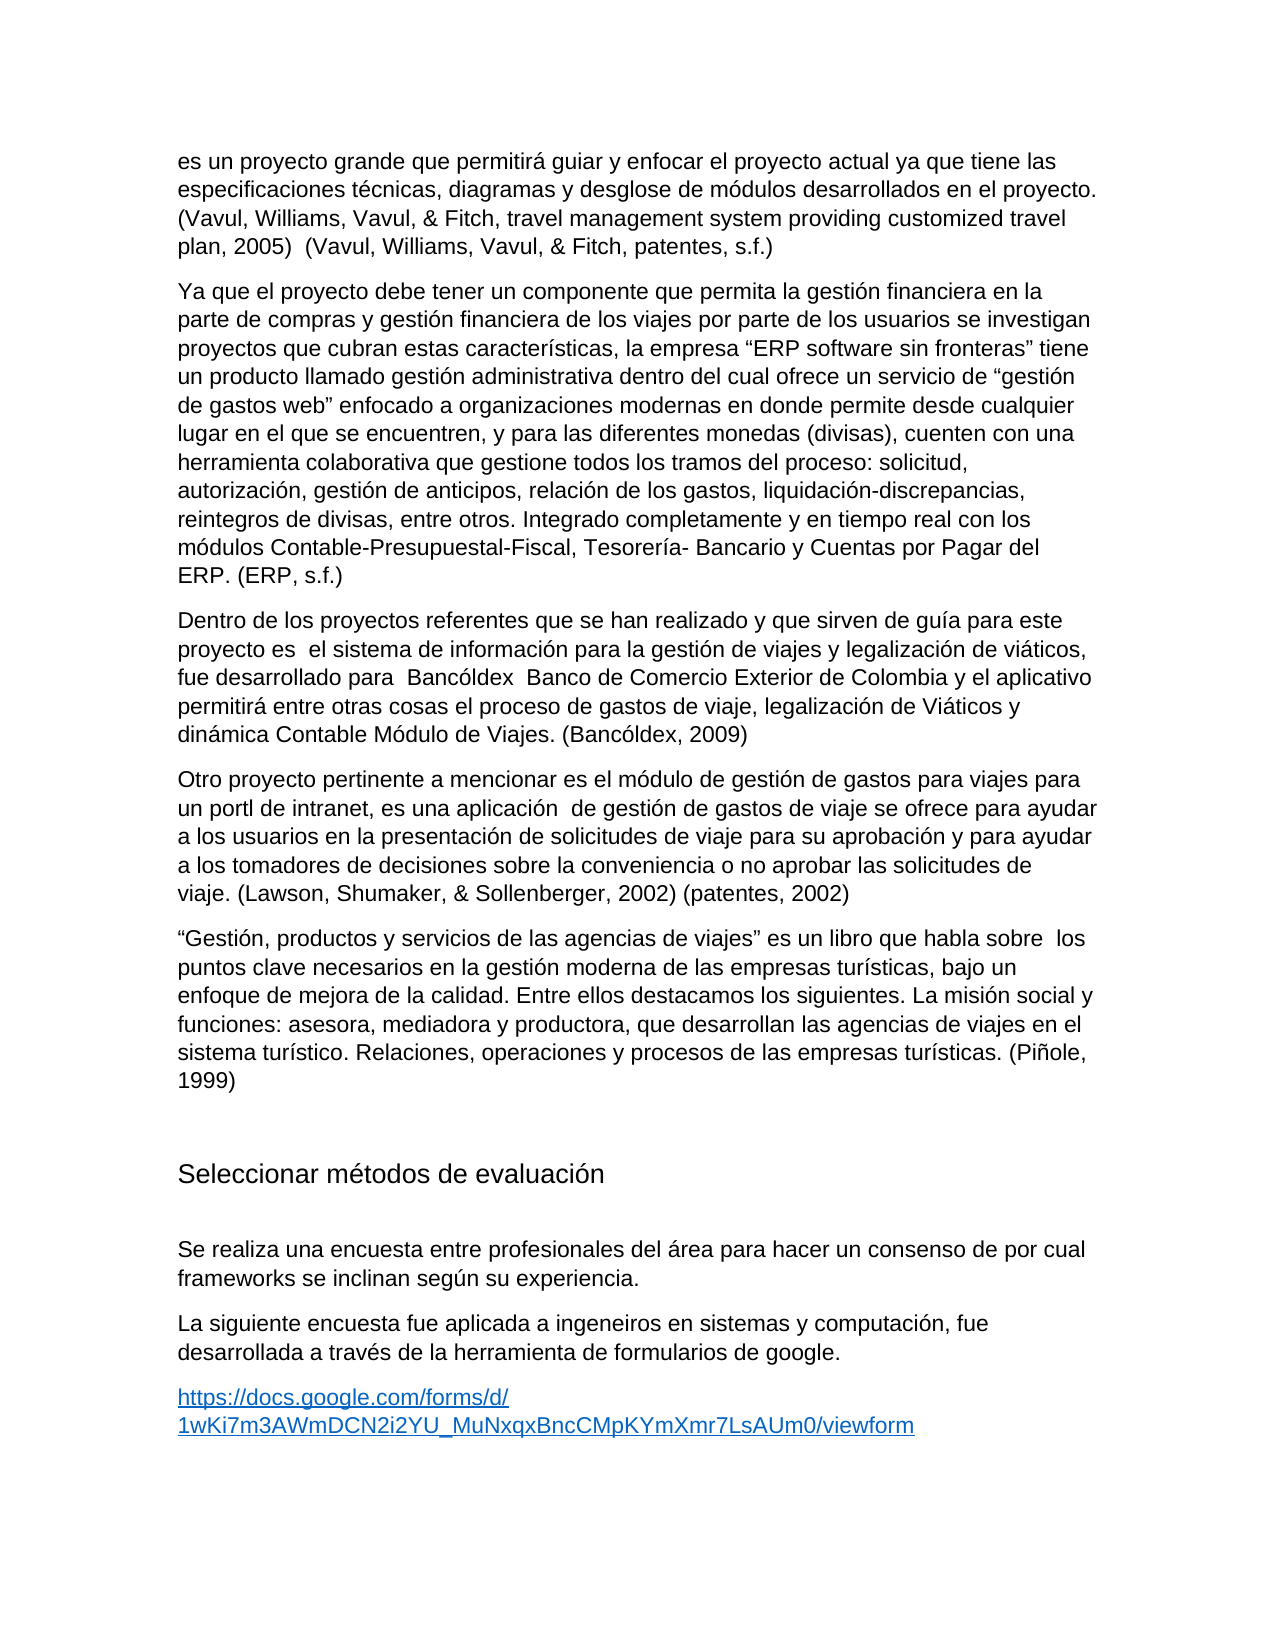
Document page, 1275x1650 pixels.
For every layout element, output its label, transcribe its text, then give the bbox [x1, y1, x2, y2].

text La siguiente encuesta fue aplicada a ingeneiros en sistemas y computación, fue desarrollada a través de la herramienta de formularios de google. [177, 1310, 1098, 1365]
text Otro proyecto pertinente a mencionar es el módulo de gestión de gastos para viajes para un portl de intranet, es una aplicación de gestión de gastos de viaje se ofrece para ayudar a los usuarios en la presentación de solicitudes de viaje para su aprobación y para ayudar a los tomadores de decisiones sobre la conveniencia o no aprobar las solicitudes de viaje. (Lawson, Shumaker, & Sollenberger, 2002) (patentes, 2002) [177, 766, 1098, 906]
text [177, 148, 1098, 259]
text Ya que el proyecto debe tener un componente que permita la gestión financiera en la parte de compras y gestión financiera de los viajes por parte de los usuarios se investigan proyectos que cubran estas características, la empresa “ERP software sin fronteras” tiene un producto llamado gestión administrativa dentro del cual ofrece un servicio de “gestión de gastos web” enfocado a organizaciones modernas en donde permite desde cualquier lugar en el que se encuentren, y para las diferentes monedas (divisas), cuenten con una herramienta colaborativa que gestione todos los tramos del proceso: solicitud, autorización, gestión de anticipos, relación de los gastos, liquidación-discrepancias, reintegros de divisas, entre otros. Integrado completamente y en tiempo real con los módulos Contable-Presupuestal-Fiscal, Tesorería- Bancario y Cuentas por Pagar del ERP. (ERP, s.f.) [177, 278, 1098, 589]
subtitle Seleccionar métodos de evaluación [177, 1158, 1098, 1189]
text Dentro de los proyectos referentes que se han realizado y que sirven de guía para este proyecto es el sistema de información para la gestión de viajes y legalización de viáticos, fue desarrollado para Bancóldex Banco de Comercio Exterior de Colombia y el aplicativo permitirá entre otras cosas el proceso de gastos de viaje, legalización de Viáticos y dinámica Contable Módulo de Viajes. (Bancóldex, 2009) [177, 607, 1098, 748]
text “Gestión, productos y servicios de las agencias de viajes” es un libro que habla sobre los puntos clave necesarios en la gestión moderna de las empresas turísticas, bajo un enfoque de mejora de la calidad. Entre ellos destacamos los siguientes. La misión social y funciones: asesora, mediadora y productora, que desarrollan las agencias de viajes en el sistema turístico. Relaciones, operaciones y procesos de las empresas turísticas. (Piñole, 1999) [177, 925, 1098, 1094]
text Se realiza una encuesta entre profesionales del área para hacer un consenso de por cual frameworks se inclinan según su experiencia. [177, 1236, 1098, 1291]
text https://docs.google.com/forms/d/1wKi7m3AWmDCN2i2YU_MuNxqxBncCMpKYmXmr7LsAUm0/viewform [177, 1383, 1098, 1438]
